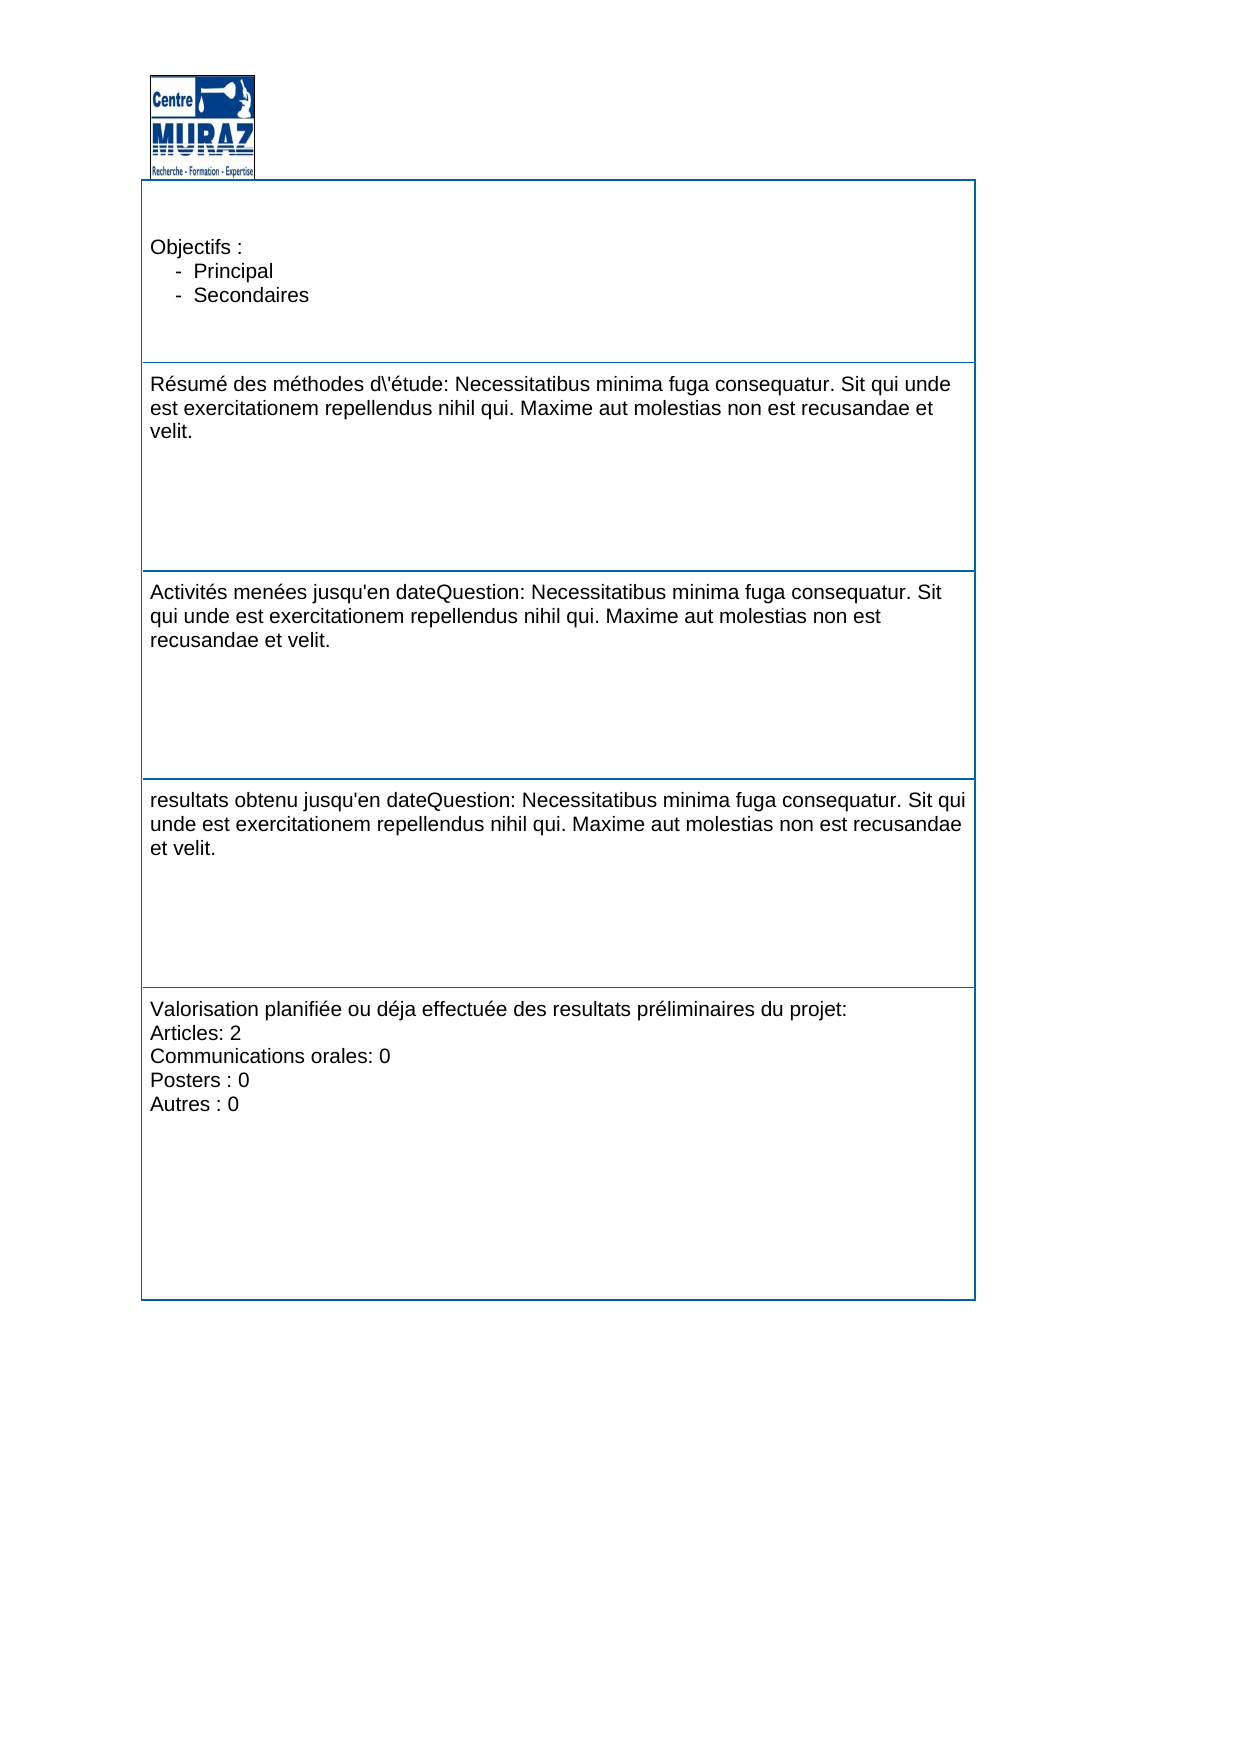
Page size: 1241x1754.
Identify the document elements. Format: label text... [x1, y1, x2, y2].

table_cell Activités menées jusqu'en dateQuestion: Necessitatibus minima fuga consequatur. Sit qui unde est exercitationem repellendus nihil qui. Maxime aut molestias non est recusandae et velit. [142, 571, 974, 778]
table_cell Objectifs : - Principal - Secondaires [142, 181, 974, 362]
table_cell Résumé des méthodes d\'étude: Necessitatibus minima fuga consequatur. Sit qui unde est exercitationem repellendus nihil qui. Maxime aut molestias non est recusandae et velit. [142, 363, 974, 570]
picture [151, 76, 254, 178]
table_cell Valorisation planifiée ou déja effectuée des resultats préliminaires du projet: Articles: 2 Communications orales: 0 Posters : 0 Autres : 0 [142, 988, 974, 1299]
table_cell resultats obtenu jusqu'en dateQuestion: Necessitatibus minima fuga consequatur. Sit qui unde est exercitationem repellendus nihil qui. Maxime aut molestias non est recusandae et velit. [142, 779, 974, 987]
